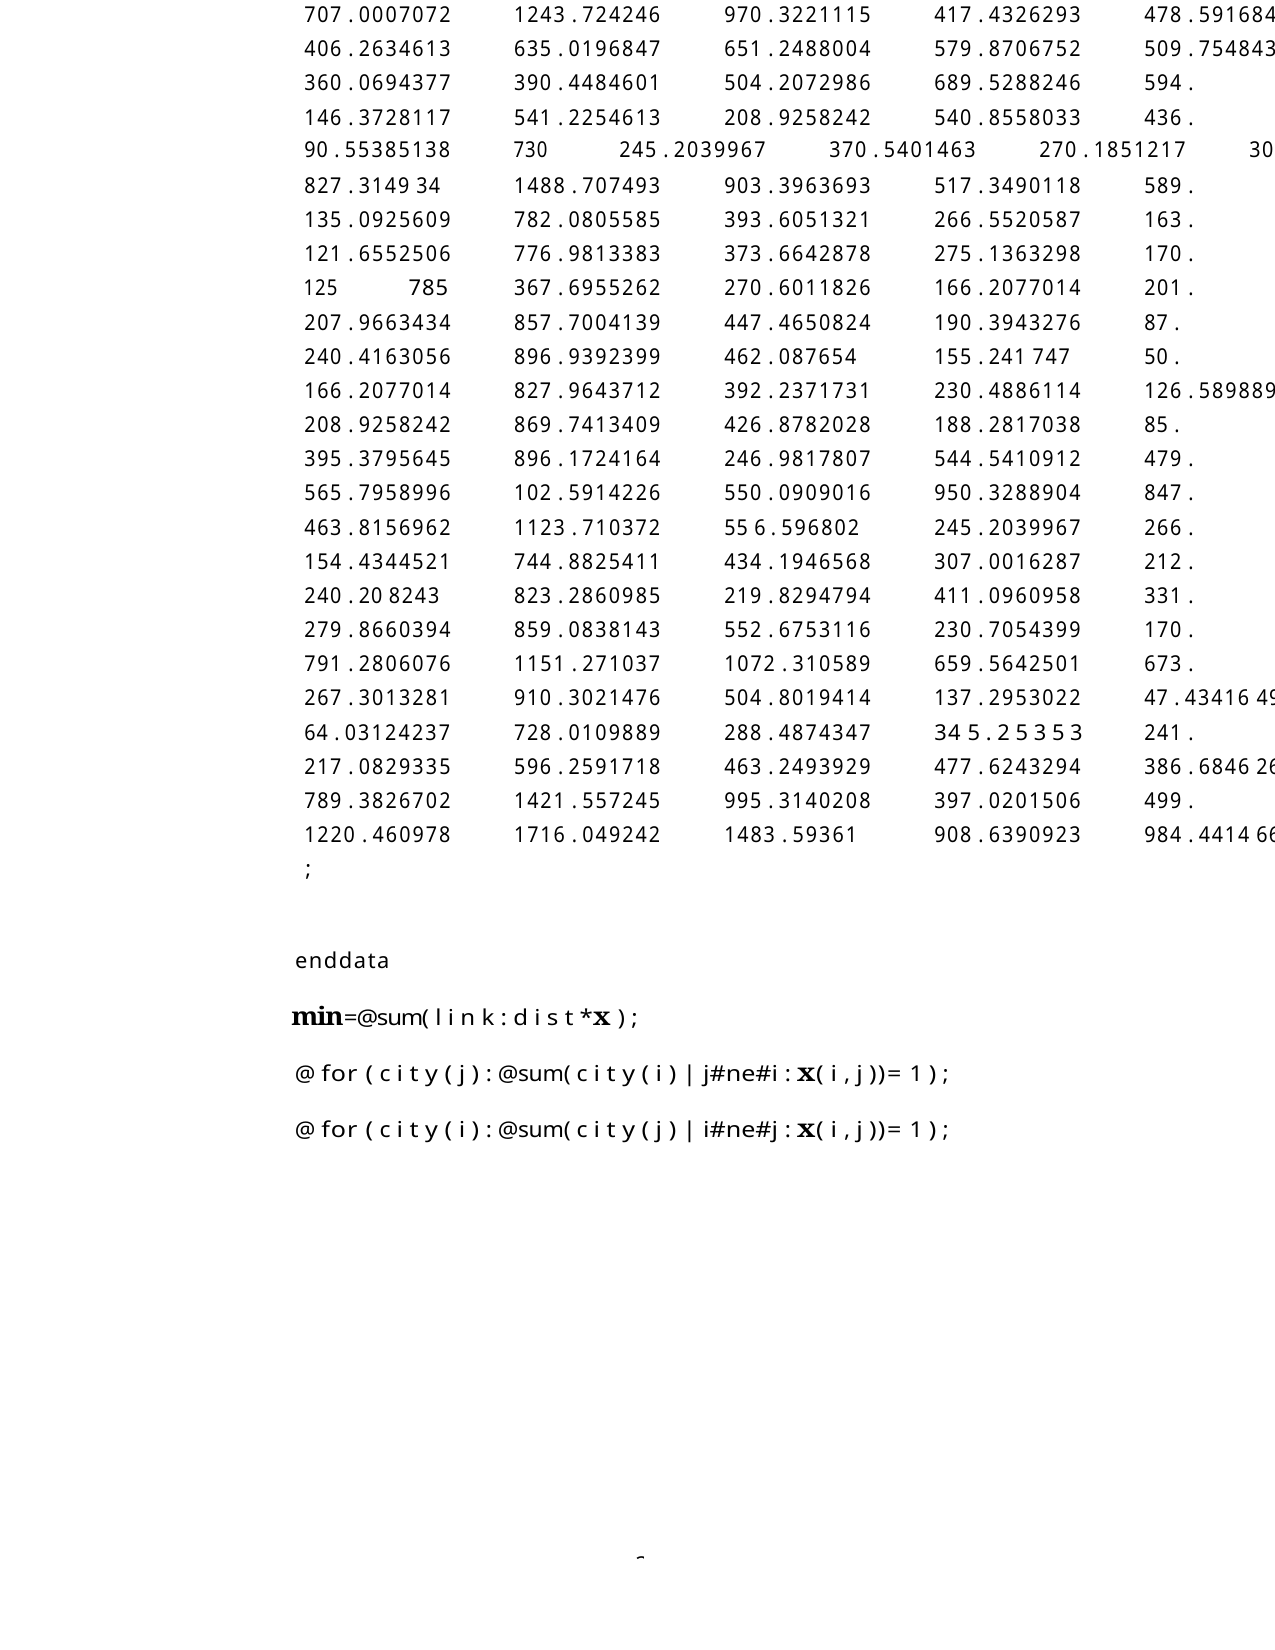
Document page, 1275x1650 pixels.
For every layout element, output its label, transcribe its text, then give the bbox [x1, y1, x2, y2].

text @ for ( c i t y ( j ) : @sum( c i t y ( i ) | j#ne#i : x( i , j ))= 1 ) ; [294, 1055, 1181, 1089]
text @ for ( c i t y ( i ) : @sum( c i t y ( j ) | i#ne#j : x( i , j ))= 1 ) ; [294, 1111, 1181, 1145]
text min=@sum( l i n k : d i s t *x ) ; [291, 998, 1181, 1033]
text enddata [295, 941, 1181, 975]
